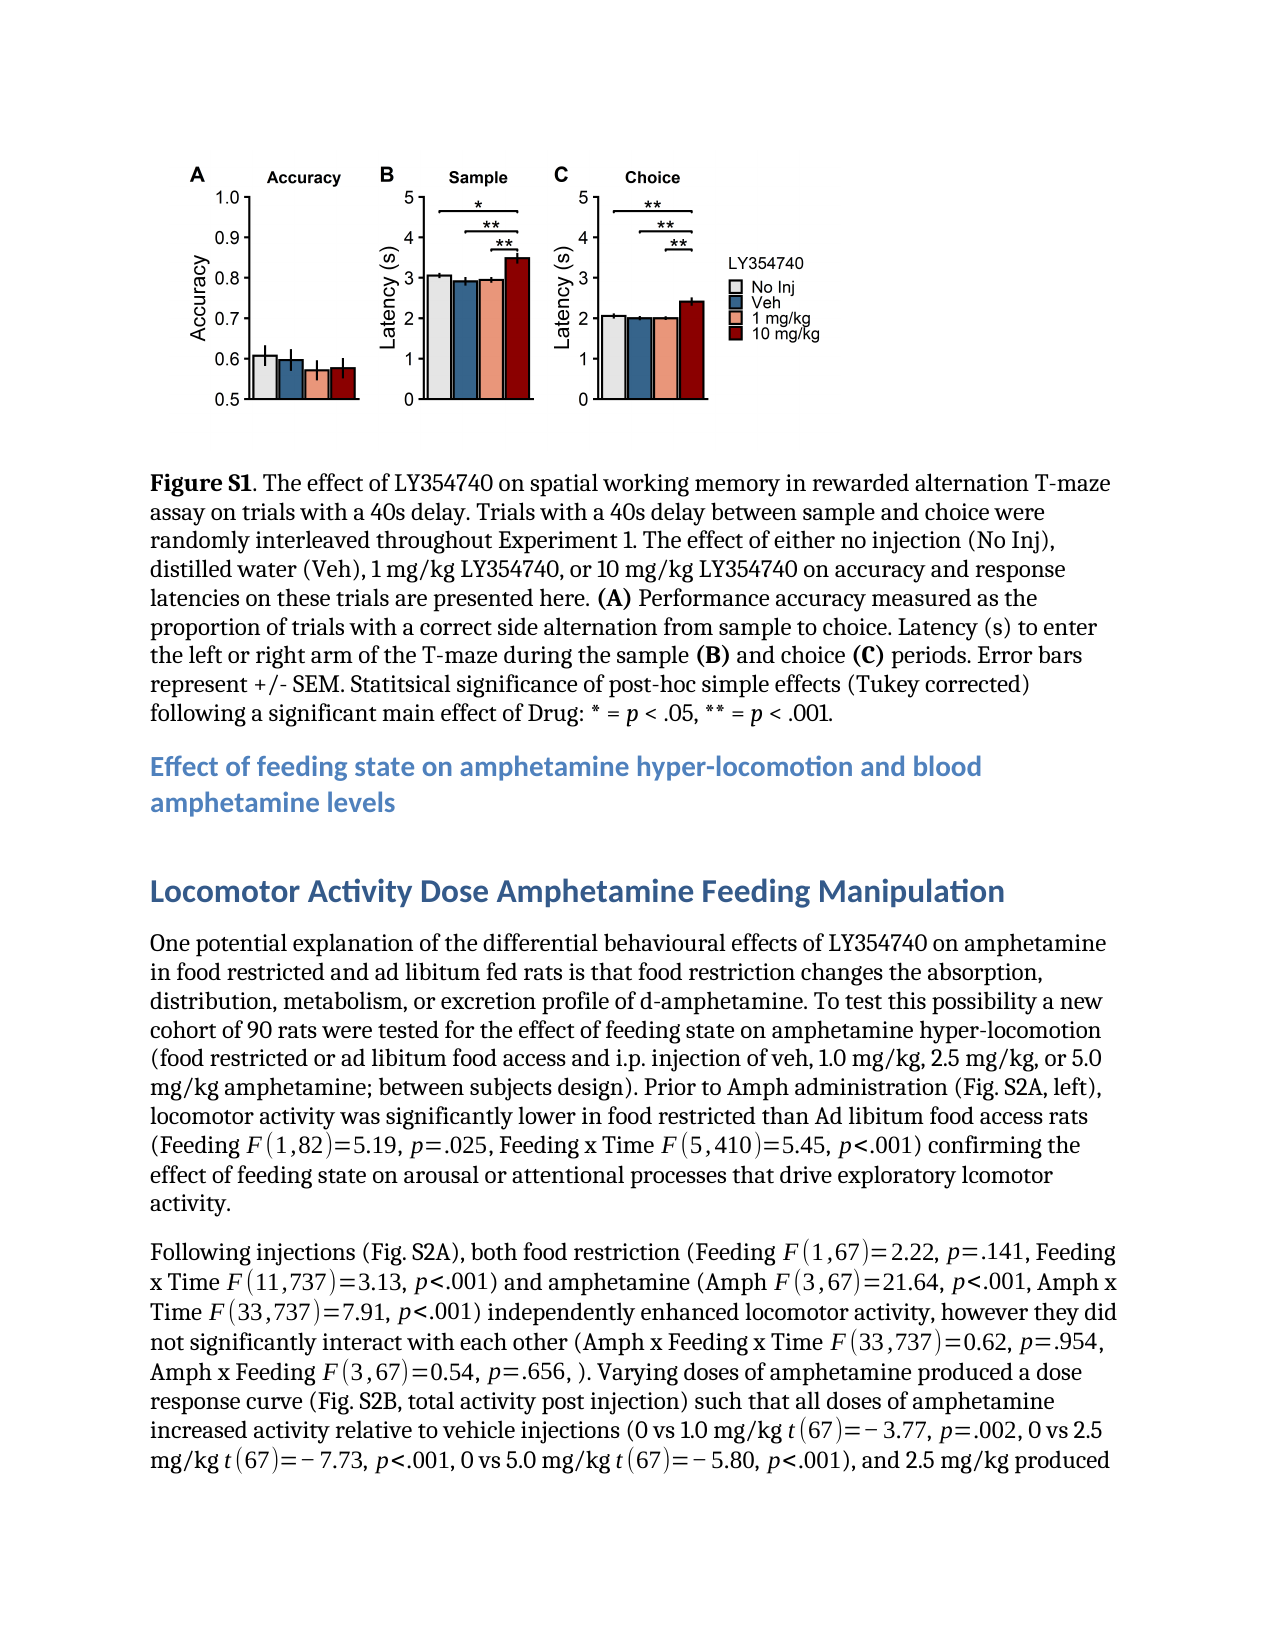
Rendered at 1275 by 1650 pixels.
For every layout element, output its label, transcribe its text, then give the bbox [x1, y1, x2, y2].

text Figure S1. The effect of LY354740 on spatial working memory in rewarded alternation T-maze assay on trials with a 40s delay. Trials with a 40s delay between sample and choice were randomly interleaved throughout Experiment 1. The effect of either no injection (No Inj), distilled water (Veh), 1 mg/kg LY354740, or 10 mg/kg LY354740 on accuracy and response latencies on these trials are presented here. (A) Performance accuracy measured as the proportion of trials with a correct side alternation from sample to choice. Latency (s) to enter the left or right arm of the T-maze during the sample (B) and choice (C) periods. Error bars represent +/- SEM. Statitsical significance of post-hoc simple effects (Tukey corrected) following a significant main effect of Drug: * = p < .05, ** = p < .001. [150, 469, 1125, 728]
text One potential explanation of the differential behavioural effects of LY354740 on amphetamine in food restricted and ad libitum fed rats is that food restriction changes the absorption, distribution, metabolism, or excretion profile of d-amphetamine. To test this possibility a new cohort of 90 rats were tested for the effect of feeding state on amphetamine hyper-locomotion (food restricted or ad libitum food access and i.p. injection of veh, 1.0 mg/kg, 2.5 mg/kg, or 5.0 mg/kg amphetamine; between subjects design). Prior to Amph administration (Fig. S2A, left), locomotor activity was significantly lower in food restricted than Ad libitum food access rats (Feeding , , Feeding x Time , ) confirming the effect of feeding state on arousal or attentional processes that drive exploratory lcomotor activity. [150, 929, 1125, 1218]
subtitle Effect of feeding state on amphetamine hyper-locomotion and blood amphetamine levels [150, 748, 1125, 820]
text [150, 1237, 1125, 1476]
picture [168, 150, 842, 451]
subtitle Locomotor Activity Dose Amphetamine Feeding Manipulation [150, 870, 1125, 911]
